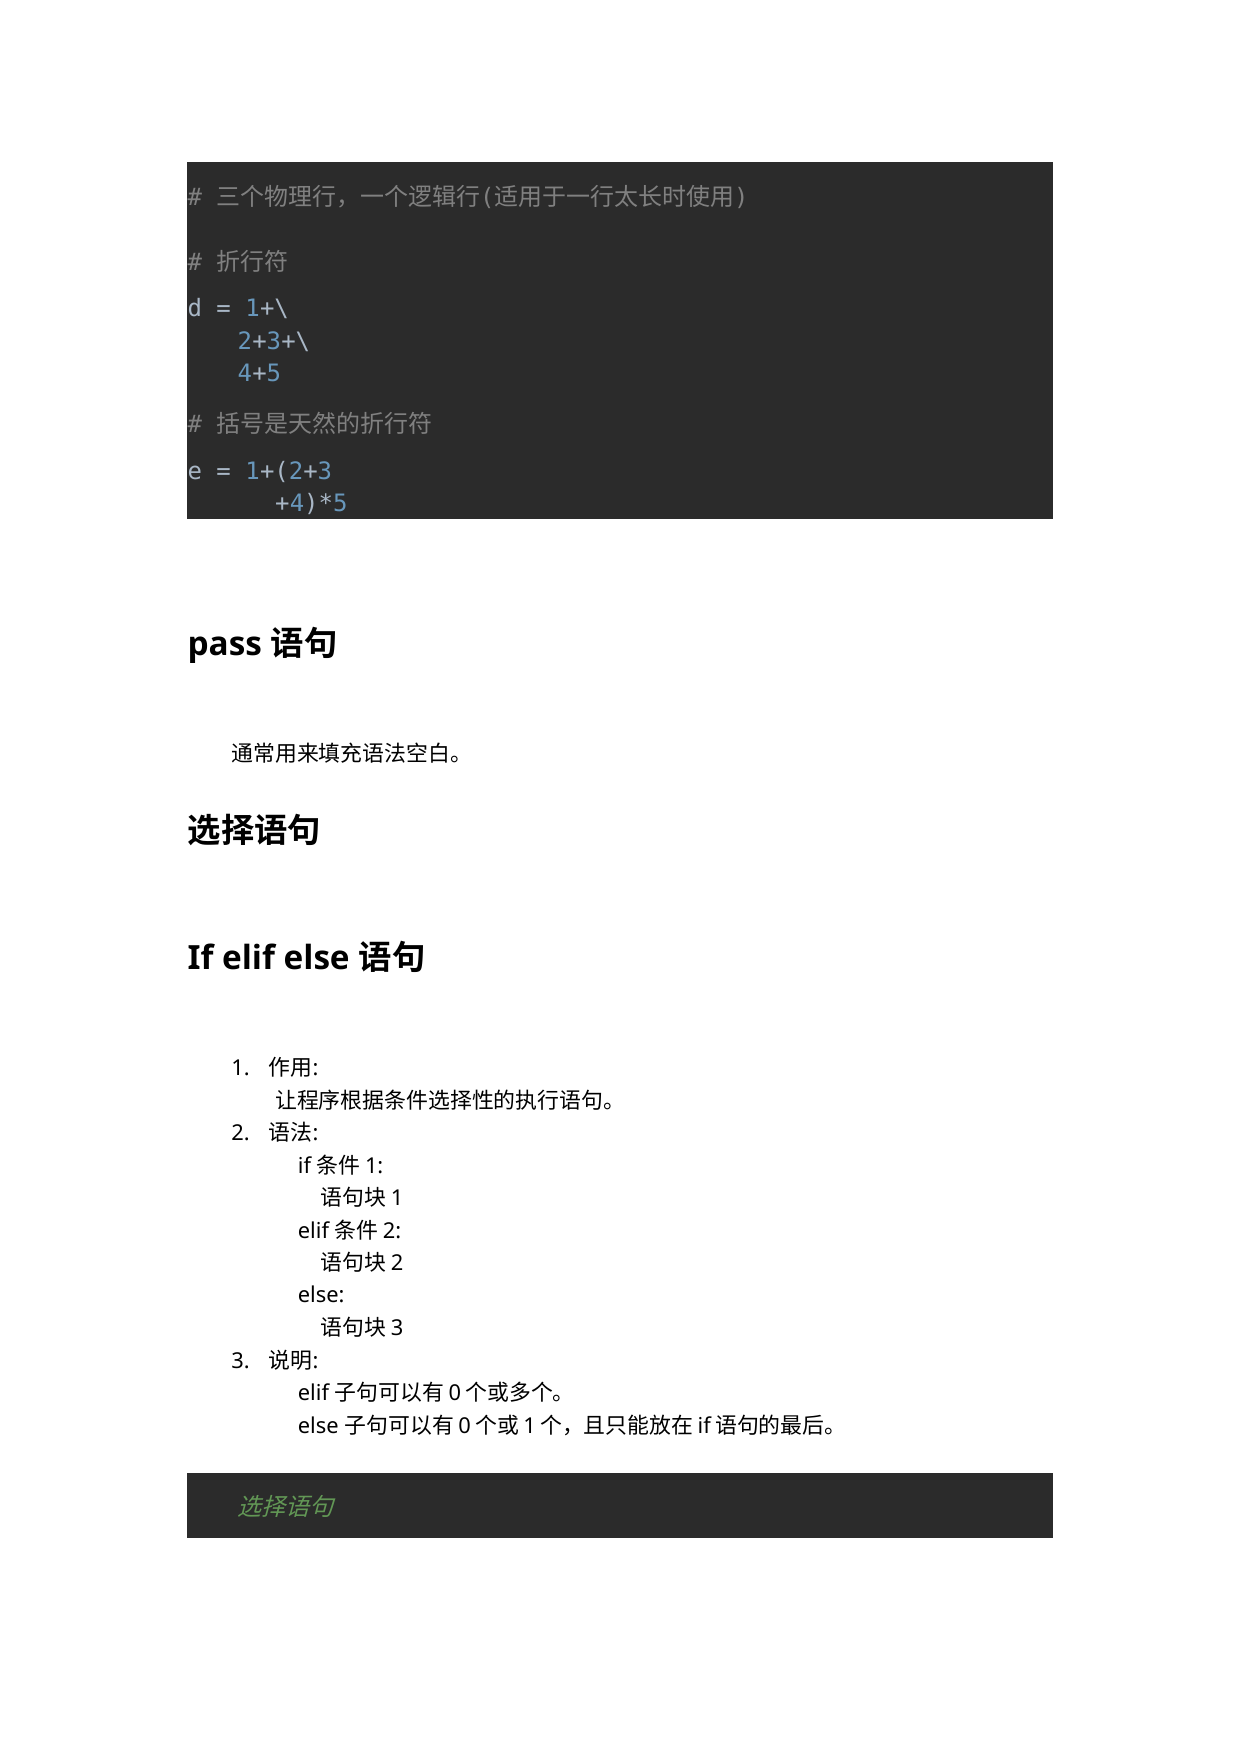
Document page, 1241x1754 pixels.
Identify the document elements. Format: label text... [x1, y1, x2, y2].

list 语法: [231, 1115, 1053, 1148]
text # 折行符 [187, 227, 1053, 292]
text 让程序根据条件选择性的执行语句。 [187, 1083, 1053, 1115]
text else: [231, 1278, 1053, 1310]
text +4)*5 [187, 487, 1053, 519]
subtitle If elif else 语句 [187, 923, 1053, 988]
subtitle pass 语句 [187, 608, 1053, 673]
list 作用: [231, 1050, 1053, 1083]
text elif 子句可以有0个或多个。 [231, 1375, 1053, 1408]
text elif 条件2: [231, 1213, 1053, 1245]
text d = 1+\ [187, 292, 1053, 324]
text 语句块3 [231, 1310, 1053, 1343]
text 4+5 [187, 357, 1053, 389]
text 语句块1 [231, 1180, 1053, 1213]
text 2+3+\ [187, 324, 1053, 357]
text 通常用来填充语法空白。 [187, 736, 1053, 768]
subtitle 选择语句 [187, 796, 1053, 861]
list 说明: [231, 1343, 1053, 1375]
text else 子句可以有0个或1个，且只能放在if语句的最后。 [231, 1408, 1053, 1440]
text e = 1+(2+3 [187, 454, 1053, 487]
text # 括号是天然的折行符 [187, 389, 1053, 454]
text if 条件1: [231, 1148, 1053, 1180]
text 选择语句 [187, 1473, 1053, 1538]
text # 三个物理行，一个逻辑行(适用于一行太长时使用) [187, 162, 1053, 227]
text 语句块2 [231, 1245, 1053, 1278]
